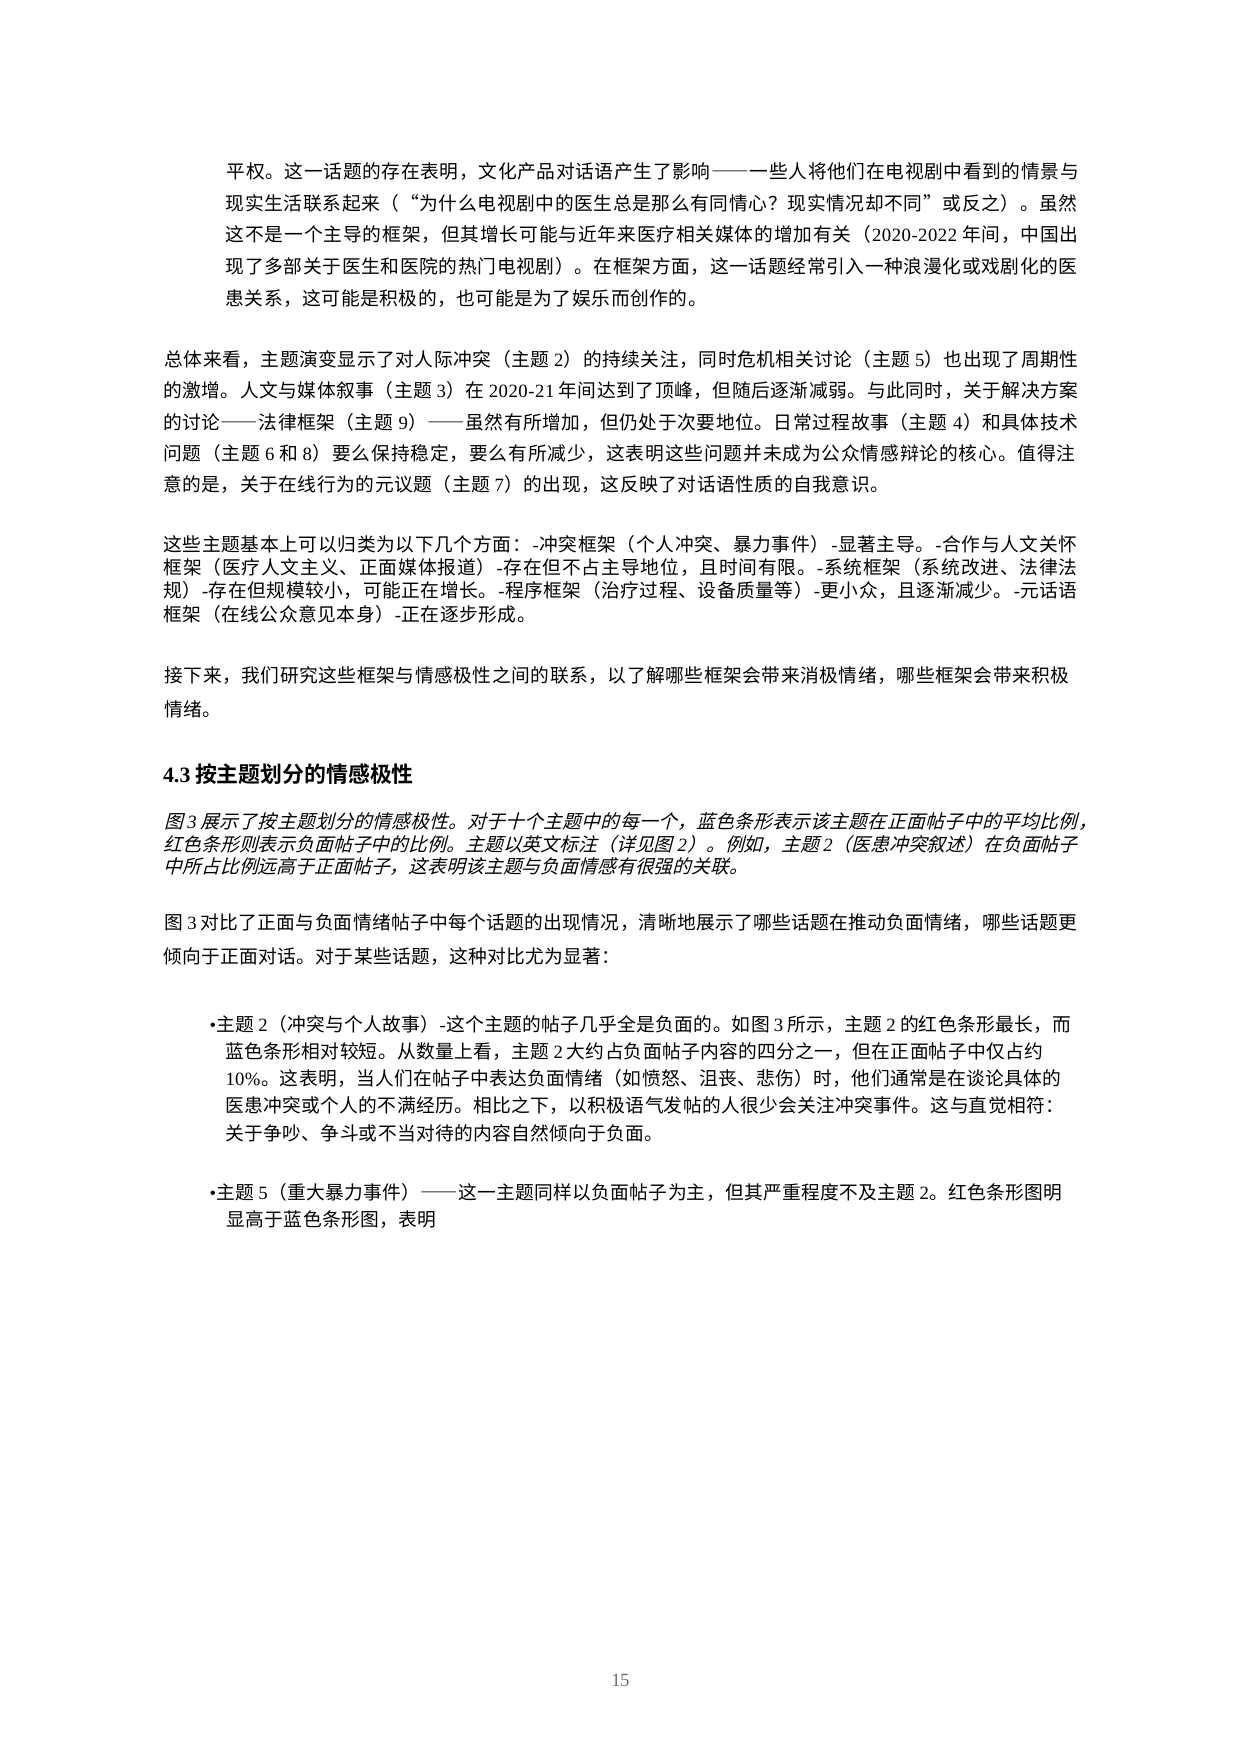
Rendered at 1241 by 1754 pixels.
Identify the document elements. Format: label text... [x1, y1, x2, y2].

text 图3展示了按主题划分的情感极性。对于十个主题中的每一个，蓝色条形表示该主题在正面帖子中的平均比例，红色条形则表示负面帖子中的比例。主题以英文标注（详见图2）。例如，主题2（医患冲突叙述）在负面帖子中所占比例远高于正面帖子，这表明该主题与负面情感有很强的关联。 [163, 811, 1078, 879]
text 4.3按主题划分的情感极性 [163, 763, 1078, 788]
text 这些主题基本上可以归类为以下几个方面：-冲突框架（个人冲突、暴力事件）-显著主导。-合作与人文关怀框架（医疗人文主义、正面媒体报道）-存在但不占主导地位，且时间有限。-系统框架（系统改进、法律法规）-存在但规模较小，可能正在增长。-程序框架（治疗过程、设备质量等）-更小众，且逐渐减少。-元话语框架（在线公众意见本身）-正在逐步形成。 [163, 533, 1078, 627]
text 图3对比了正面与负面情绪帖子中每个话题的出现情况，清晰地展示了哪些话题在推动负面情绪，哪些话题更倾向于正面对话。对于某些话题，这种对比尤为显著： [163, 907, 1078, 969]
text •主题2（冲突与个人故事）-这个主题的帖子几乎全是负面的。如图3所示，主题2的红色条形最长，而蓝色条形相对较短。从数量上看，主题2大约占负面帖子内容的四分之一，但在正面帖子中仅占约10%。这表明，当人们在帖子中表达负面情绪（如愤怒、沮丧、悲伤）时，他们通常是在谈论具体的医患冲突或个人的不满经历。相比之下，以积极语气发帖的人很少会关注冲突事件。这与直觉相符：关于争吵、争斗或不当对待的内容自然倾向于负面。 [209, 1009, 1078, 1146]
text •主题5（重大暴力事件）——这一主题同样以负面帖子为主，但其严重程度不及主题2。红色条形图明显高于蓝色条形图，表明 [209, 1178, 1078, 1232]
text 总体来看，主题演变显示了对人际冲突（主题2）的持续关注，同时危机相关讨论（主题5）也出现了周期性的激增。人文与媒体叙事（主题3）在2020-21年间达到了顶峰，但随后逐渐减弱。与此同时，关于解决方案的讨论——法律框架（主题9）——虽然有所增加，但仍处于次要地位。日常过程故事（主题4）和具体技术问题（主题6和8）要么保持稳定，要么有所减少，这表明这些问题并未成为公众情感辩论的核心。值得注意的是，关于在线行为的元议题（主题7）的出现，这反映了对话语性质的自我意识。 [163, 345, 1078, 497]
text 平权。这一话题的存在表明，文化产品对话语产生了影响——一些人将他们在电视剧中看到的情景与现实生活联系起来（“为什么电视剧中的医生总是那么有同情心？现实情况却不同”或反之）。虽然这不是一个主导的框架，但其增长可能与近年来医疗相关媒体的增加有关（2020-2022年间，中国出现了多部关于医生和医院的热门电视剧）。在框架方面，这一话题经常引入一种浪漫化或戏剧化的医患关系，这可能是积极的，也可能是为了娱乐而创作的。 [226, 156, 1078, 311]
text 接下来，我们研究这些框架与情感极性之间的联系，以了解哪些框架会带来消极情绪，哪些框架会带来积极情绪。 [164, 661, 1078, 722]
